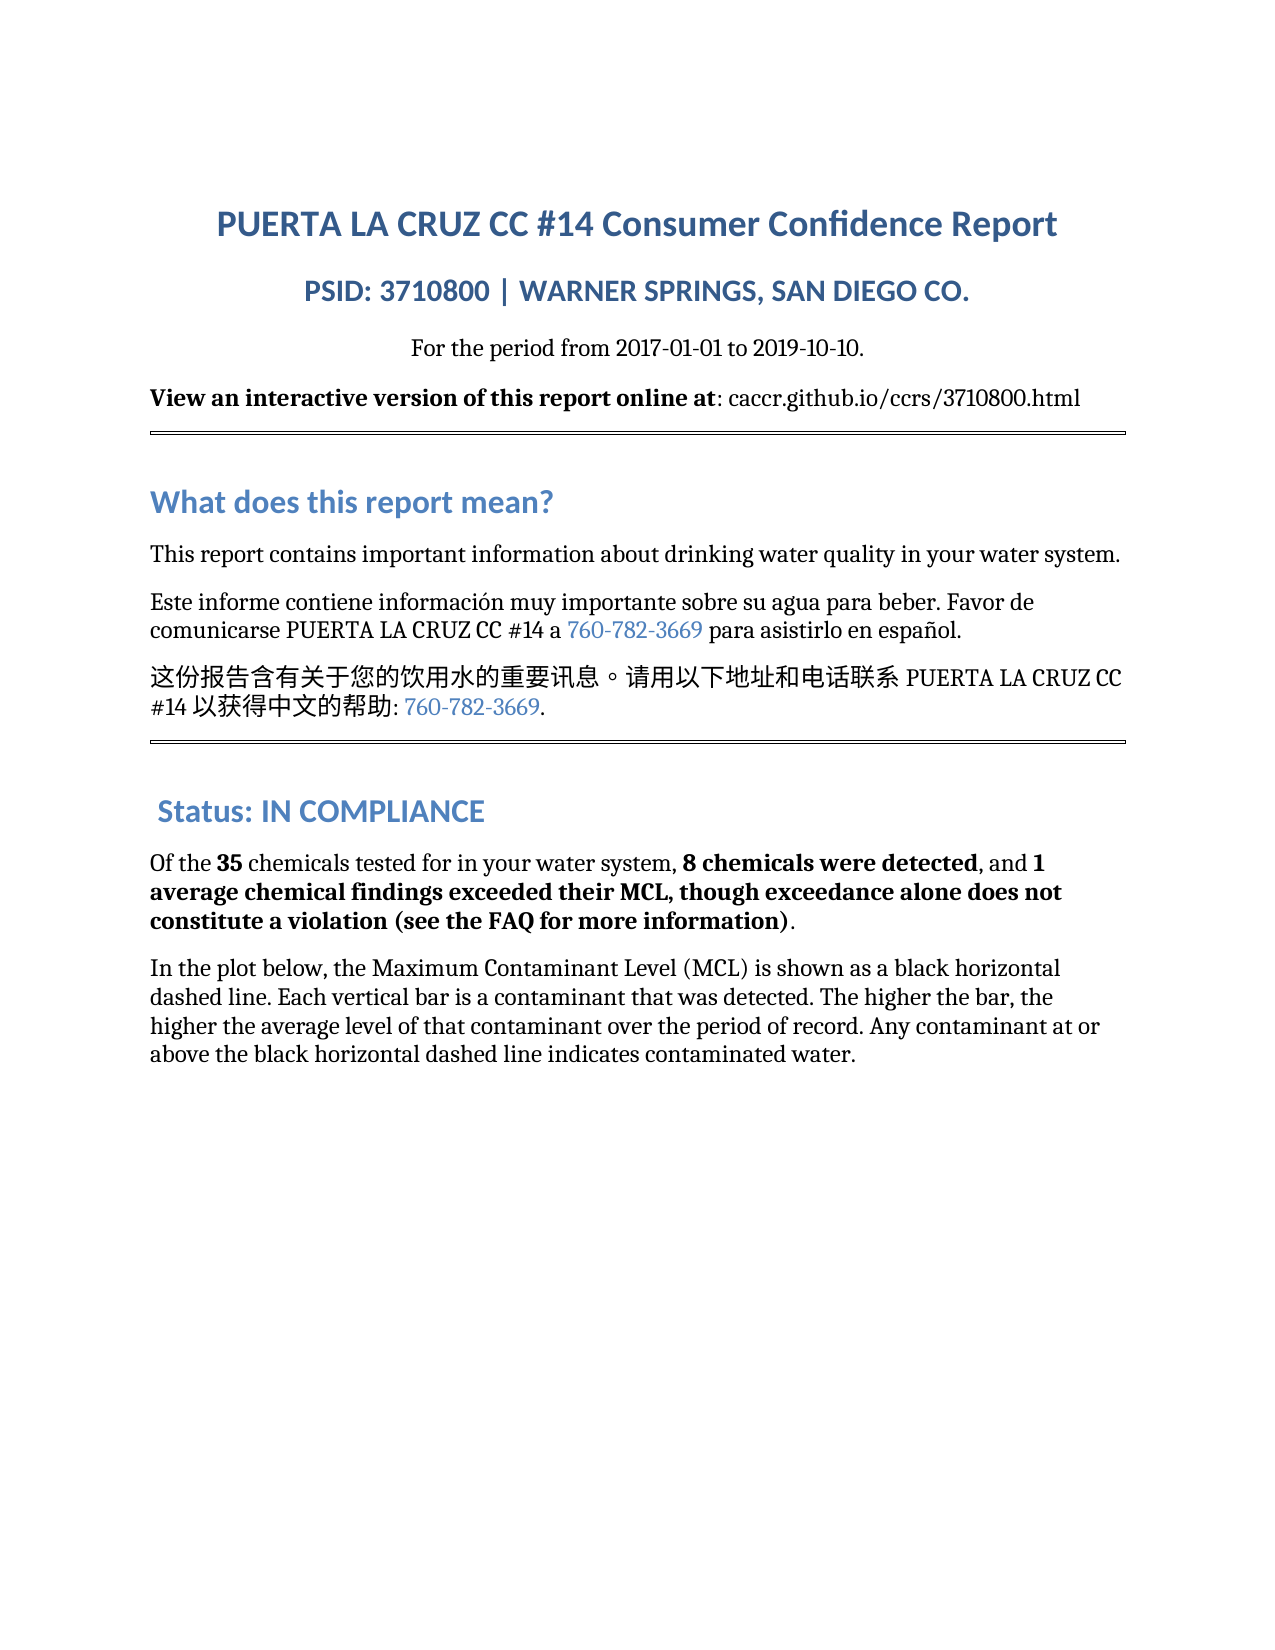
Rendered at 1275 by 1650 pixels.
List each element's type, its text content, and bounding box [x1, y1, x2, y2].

text Of the 35 chemicals tested for in your water system, 8 chemicals were detected, and 1 average chemical findings exceeded their MCL, though exceedance alone does not constitute a violation (see the FAQ for more information). [150, 849, 1125, 935]
text This report contains important information about drinking water quality in your water system. [150, 540, 1125, 569]
title PUERTA LA CRUZ CC #14 Consumer Confidence Report [150, 200, 1125, 246]
subtitle PSID: 3710800 | WARNER SPRINGS, SAN DIEGO CO. [150, 271, 1125, 309]
subtitle What does this report mean? [150, 481, 1125, 521]
text View an interactive version of this report online at: caccr.github.io/ccrs/3710800.html [150, 383, 1125, 412]
text Este informe contiene información muy importante sobre su agua para beber. Favor de comunicarse PUERTA LA CRUZ CC #14 a 760-782-3669 para asistirlo en español. [150, 588, 1125, 645]
subtitle Status: IN COMPLIANCE [150, 790, 1125, 830]
text 这份报告含有关于您的饮用水的重要讯息。请用以下地址和电话联系 PUERTA LA CRUZ CC #14 以获得中文的帮助: 760-782-3669. [150, 664, 1125, 721]
text For the period from 2017-01-01 to 2019-10-10. [150, 334, 1125, 363]
text In the plot below, the Maximum Contaminant Level (MCL) is shown as a black horizontal dashed line. Each vertical bar is a contaminant that was detected. The higher the bar, the higher the average level of that contaminant over the period of record. Any contaminant at or above the black horizontal dashed line indicates contaminated water. [150, 954, 1125, 1069]
